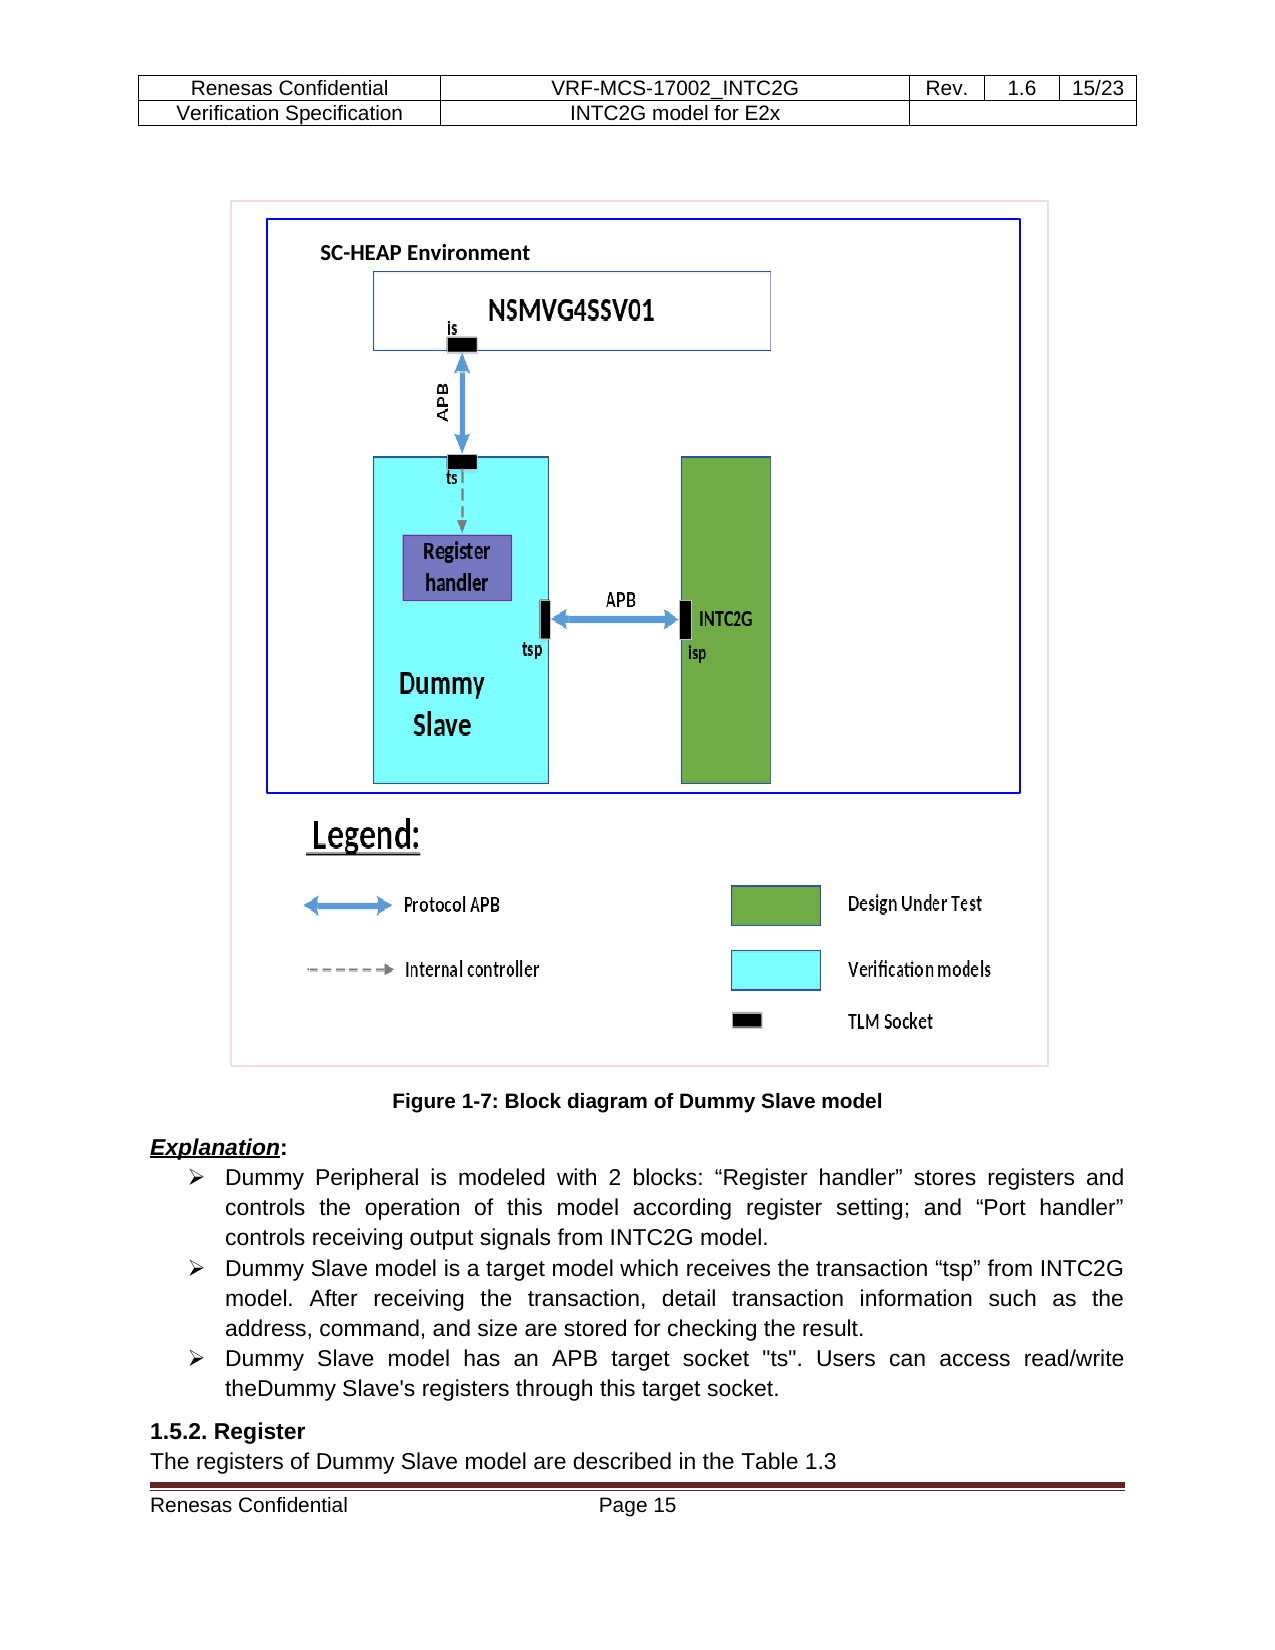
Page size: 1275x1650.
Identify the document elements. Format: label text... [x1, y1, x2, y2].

list Dummy Peripheral is modeled with 2 blocks: “Register handler” stores registers and controls the operation of this model according register setting; and “Port handler” controls receiving output signals from INTC2G model. [187, 1164, 1125, 1251]
list Dummy Slave model is a target model which receives the transaction “tsp” from INTC2G model. After receiving the transaction, detail transaction information such as the address, command, and size are stored for checking the result. [187, 1254, 1125, 1341]
text The registers of Dummy Slave model are described in the Table 1.3 [150, 1448, 1125, 1475]
text Figure 1-7: Block diagram of Dummy Slave model [150, 1089, 1125, 1113]
text Explanation: [150, 1134, 1125, 1160]
list Dummy Slave model has an APB target socket "ts". Users can access read/write theDummy Slave's registers through this target socket. [187, 1345, 1125, 1402]
subtitle 1.5.2. Register [150, 1418, 1125, 1444]
